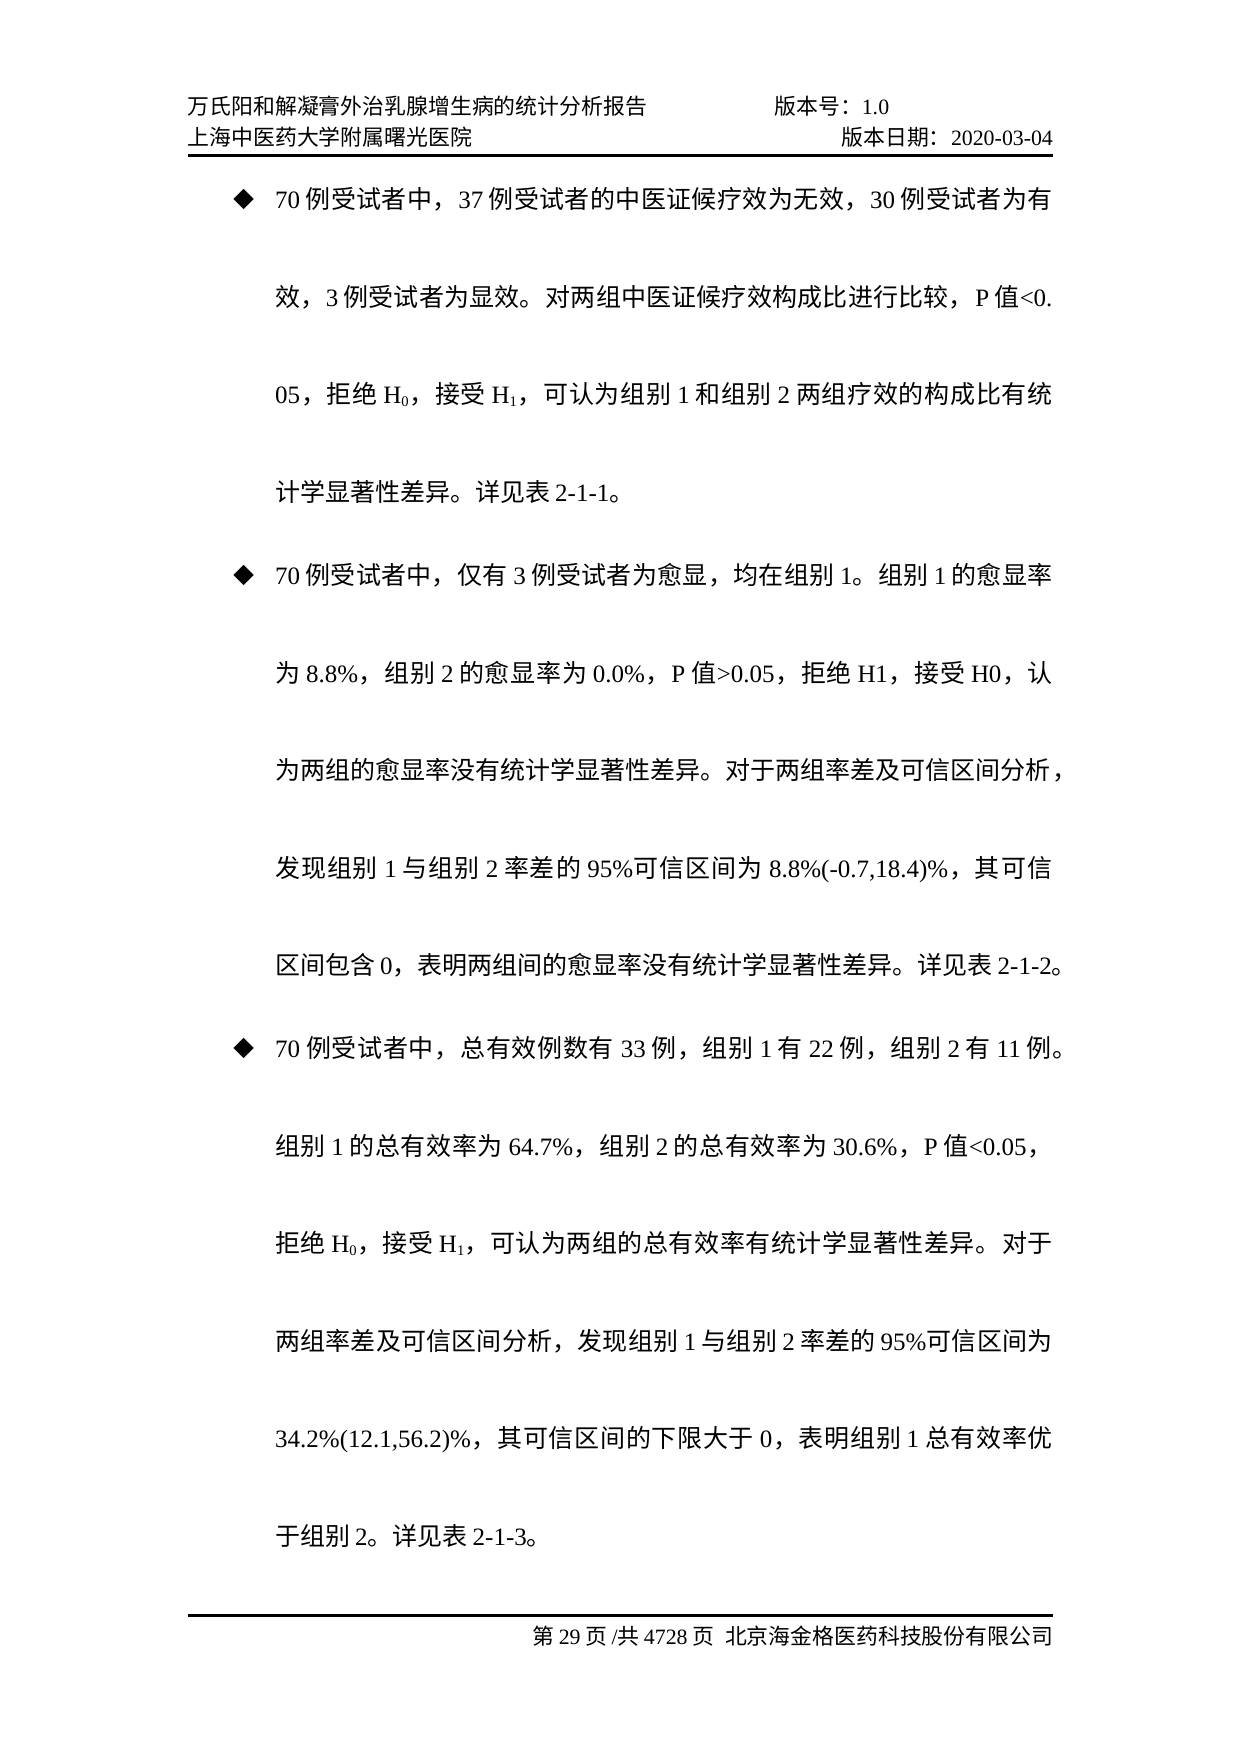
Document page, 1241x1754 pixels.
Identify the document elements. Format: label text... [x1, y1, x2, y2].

list 70例受试者中，仅有3例受试者为愈显，均在组别1。组别1的愈显率为8.8%，组别2的愈显率为0.0%，P值>0.05，拒绝H1，接受H0，认为两组的愈显率没有统计学显著性差异。对于两组率差及可信区间分析，发现组别1与组别2率差的95%可信区间为8.8%(-0.7,18.4)%，其可信区间包含0，表明两组间的愈显率没有统计学显著性差异。详见表2-1-2。 [231, 541, 1053, 996]
list 70例受试者中，总有效例数有33例，组别1有22例，组别2有11例。组别1的总有效率为64.7%，组别2的总有效率为30.6%，P值<0.05，拒绝H0，接受H1，可认为两组的总有效率有统计学显著性差异。对于两组率差及可信区间分析，发现组别1与组别2率差的95%可信区间为34.2%(12.1,56.2)%，其可信区间的下限大于0，表明组别1总有效率优于组别2。详见表2-1-3。 [231, 1014, 1053, 1567]
list 70例受试者中，37例受试者的中医证候疗效为无效，30例受试者为有效，3例受试者为显效。对两组中医证候疗效构成比进行比较，P值<0.05，拒绝H0，接受H1，可认为组别1和组别2两组疗效的构成比有统计学显著性差异。详见表2-1-1。 [231, 166, 1053, 523]
